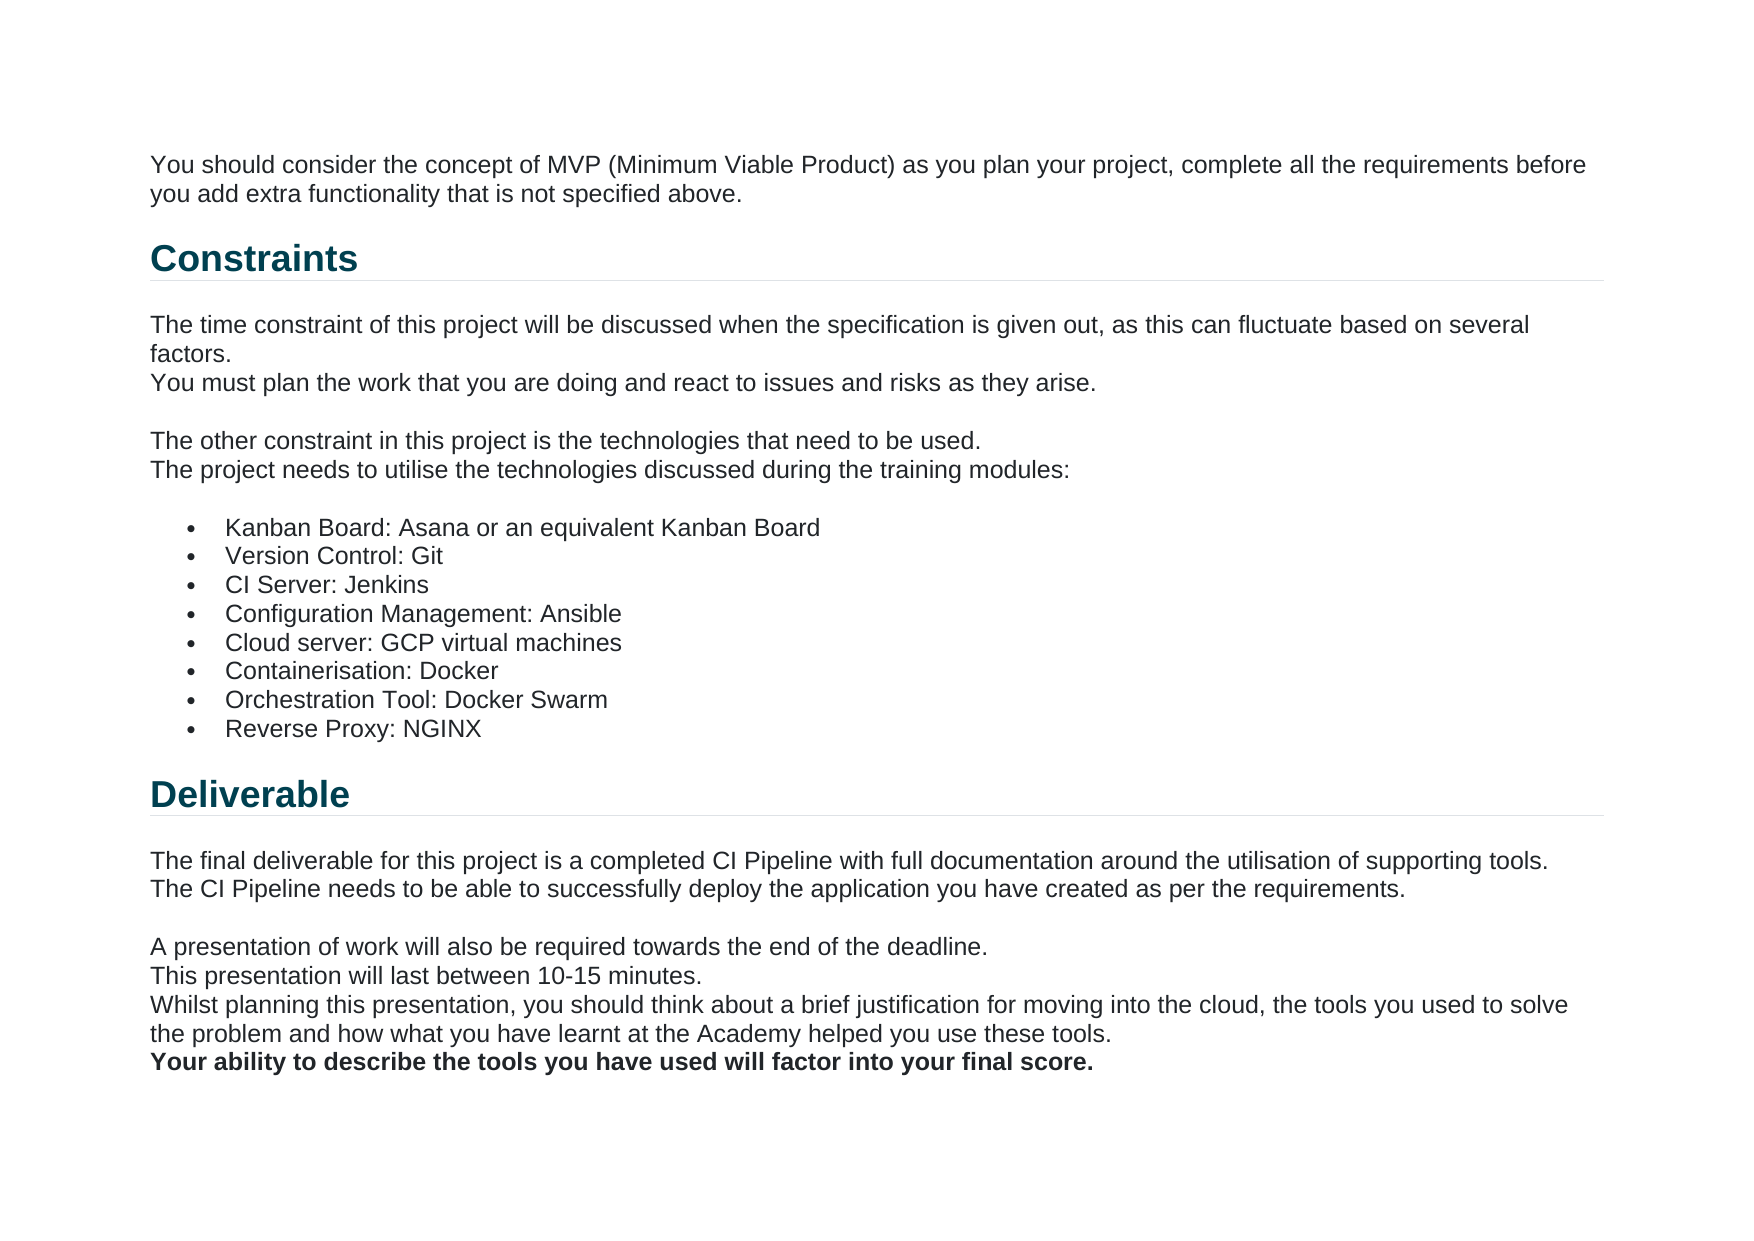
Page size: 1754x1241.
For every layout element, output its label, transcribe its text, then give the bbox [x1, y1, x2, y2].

list Version Control: Git [187, 541, 1604, 570]
list Reverse Proxy: NGINX [187, 714, 1604, 743]
list Configuration Management: Ansible [187, 599, 1604, 628]
list Orchestration Tool: Docker Swarm [187, 685, 1604, 714]
text The time constraint of this project will be discussed when the specification is given out, as this can fluctuate based on several factors. You must plan the work that you are doing and react to issues and risks as they arise. [150, 311, 1604, 397]
text A presentation of work will also be required towards the end of the deadline. This presentation will last between 10-15 minutes. Whilst planning this presentation, you should think about a brief justification for moving into the cloud, the tools you used to solve the problem and how what you have learnt at the Academy helped you use these tools. Your ability to describe the tools you have used will factor into your final score. [150, 932, 1604, 1076]
list Containerisation: Docker [187, 656, 1604, 685]
text Deliverable [150, 772, 1604, 815]
list Cloud server: GCP virtual machines [187, 628, 1604, 656]
text The other constraint in this project is the technologies that need to be used. The project needs to utilise the technologies discussed during the training modules: [150, 426, 1604, 483]
list Kanban Board: Asana or an equivalent Kanban Board [187, 513, 1604, 541]
list CI Server: Jenkins [187, 570, 1604, 599]
text The final deliverable for this project is a completed CI Pipeline with full documentation around the utilisation of supporting tools. The CI Pipeline needs to be able to successfully deploy the application you have created as per the requirements. [150, 846, 1604, 903]
text You should consider the concept of MVP (Minimum Viable Product) as you plan your project, complete all the requirements before you add extra functionality that is not specified above. [150, 150, 1604, 207]
text Constraints [150, 237, 1604, 280]
